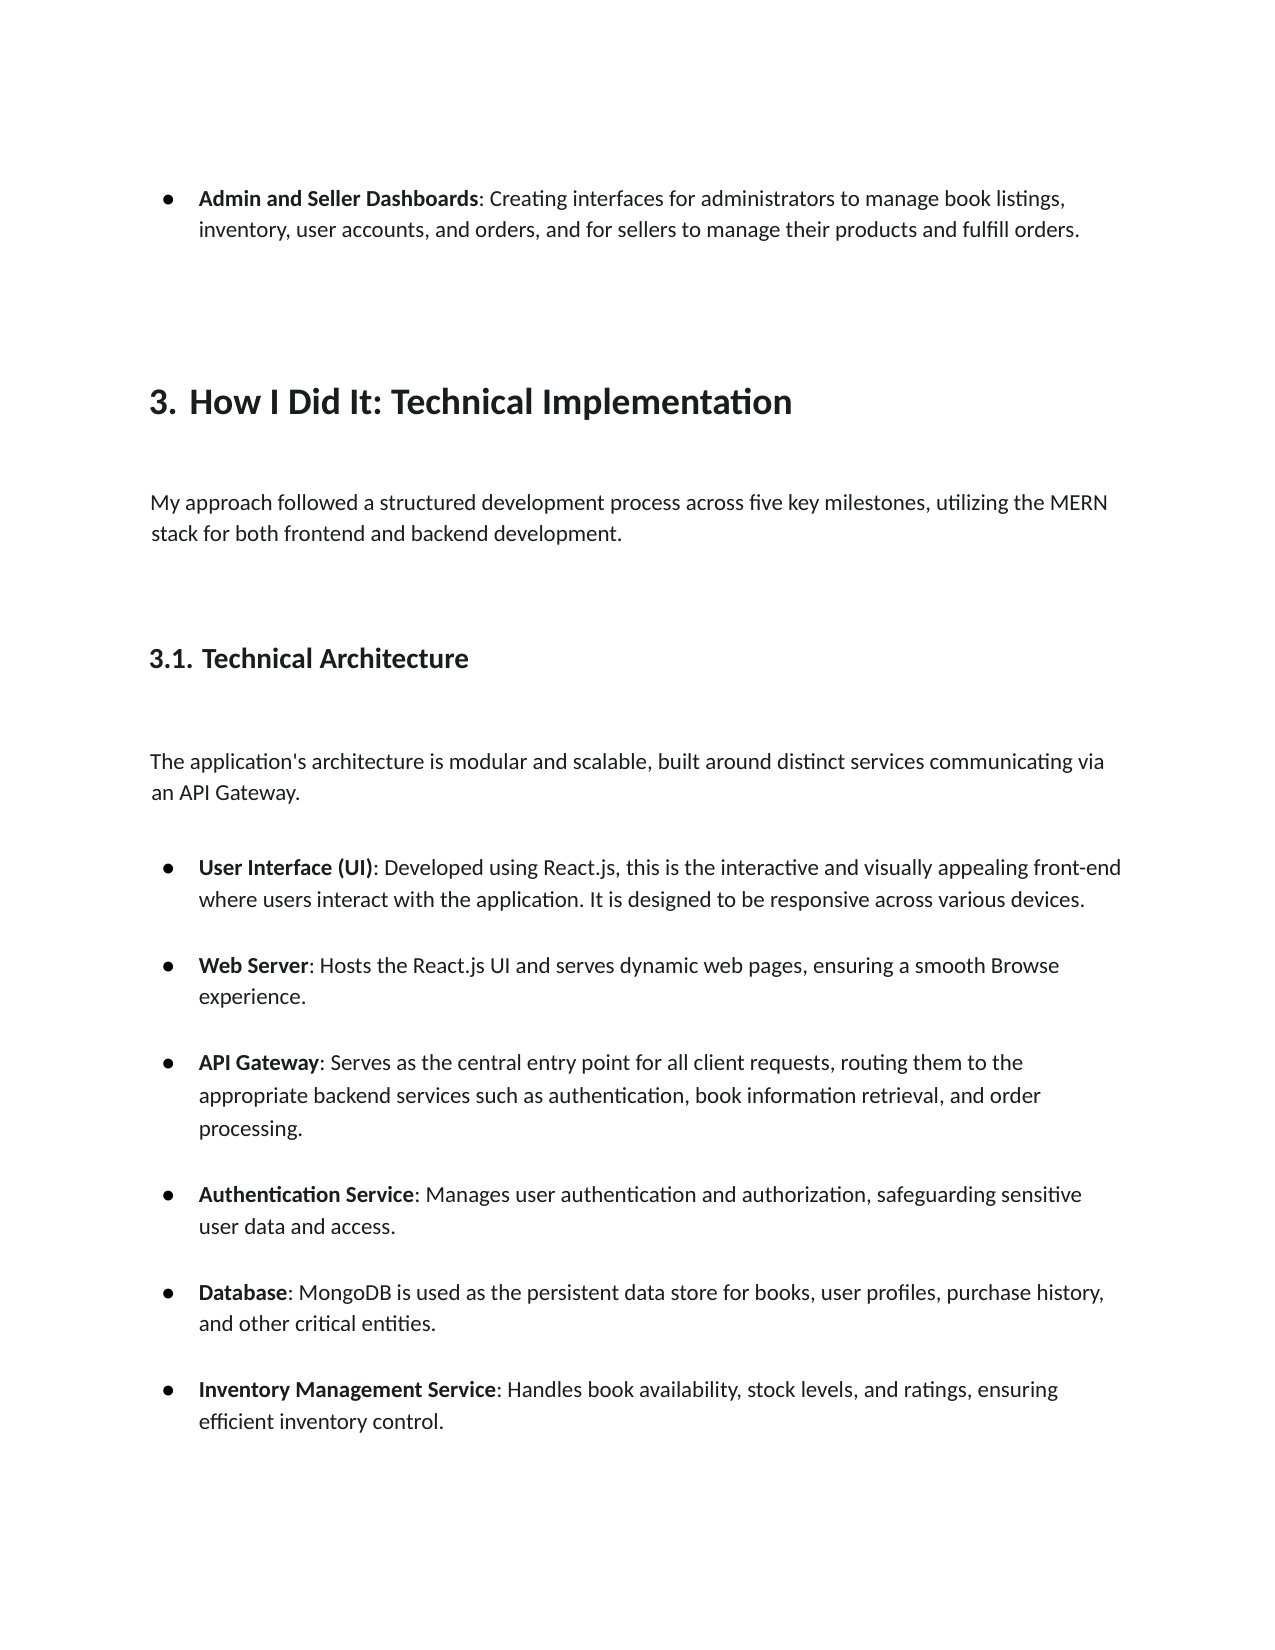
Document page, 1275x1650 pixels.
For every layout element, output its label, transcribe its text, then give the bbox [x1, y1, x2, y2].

list Database: MongoDB is used as the persistent data store for books, user profiles, purchase history, and other critical entities. [161, 1278, 1124, 1337]
list Web Server: Hosts the React.js UI and serves dynamic web pages, ensuring a smooth Browse experience. [161, 951, 1124, 1010]
subtitle How I Did It: Technical Implementation [148, 378, 1124, 423]
list User Interface (UI): Developed using React.js, this is the interactive and visually appealing front-end where users interact with the application. It is designed to be responsive across various devices. [161, 853, 1124, 913]
list Authentication Service: Manages user authentication and authorization, safeguarding sensitive user data and access. [161, 1180, 1124, 1240]
list Admin and Seller Dashboards: Creating interfaces for administrators to manage book listings, inventory, user accounts, and orders, and for sellers to manage their products and fulfill orders. [161, 184, 1124, 243]
text The application's architecture is modular and scalable, built around distinct services communicating via an API Gateway. [150, 747, 1124, 806]
text My approach followed a structured development process across five key milestones, utilizing the MERN stack for both frontend and backend development. [150, 488, 1124, 547]
list Inventory Management Service: Handles book availability, stock levels, and ratings, ensuring efficient inventory control. [161, 1375, 1124, 1435]
list API Gateway: Serves as the central entry point for all client requests, routing them to the appropriate backend services such as authentication, book information retrieval, and order processing. [161, 1048, 1124, 1142]
subtitle Technical Architecture [148, 640, 1124, 676]
